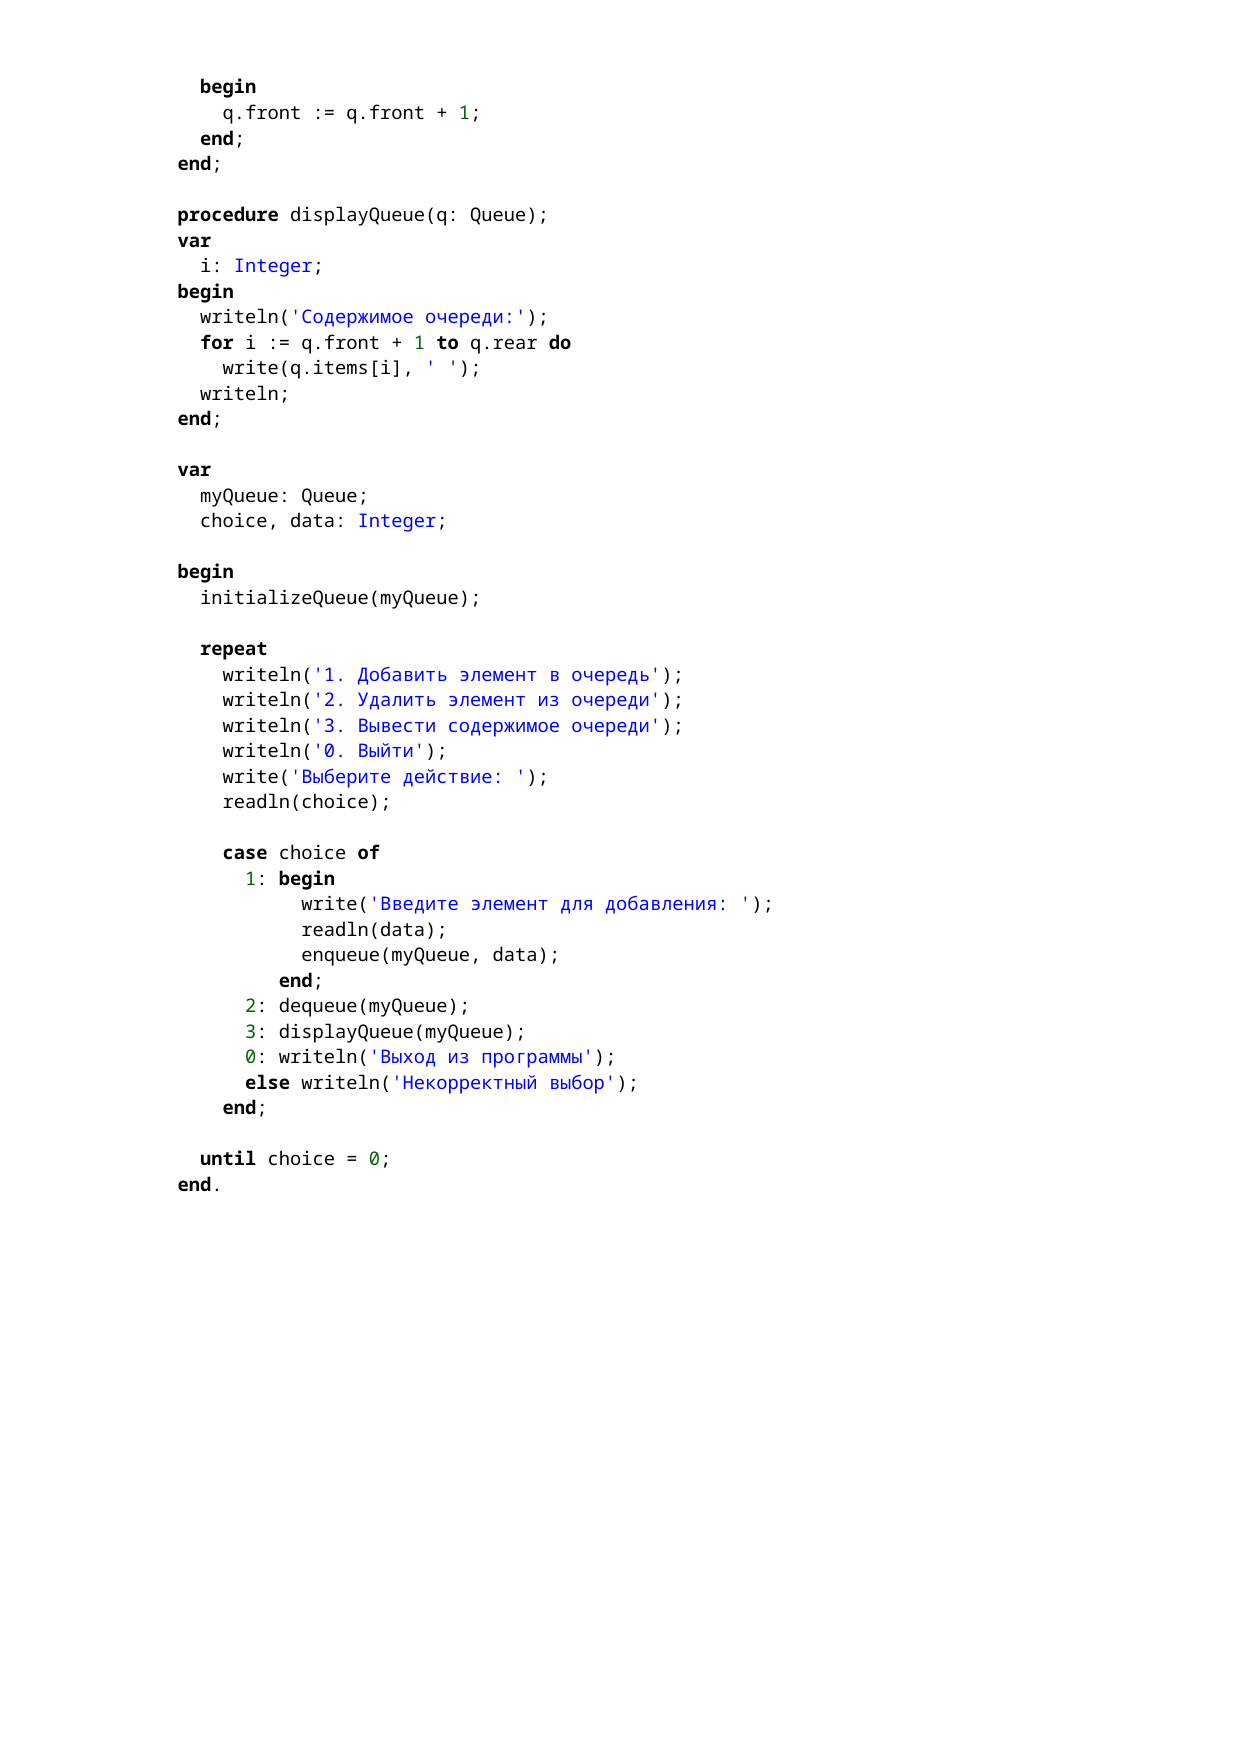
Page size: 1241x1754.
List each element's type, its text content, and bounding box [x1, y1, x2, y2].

text var [177, 227, 1152, 252]
text 2: dequeue(myQueue); [177, 993, 1152, 1018]
text writeln('Содержимое очереди:'); [177, 303, 1152, 329]
text end. [177, 1171, 1152, 1197]
text begin [177, 74, 1152, 99]
text 3: displayQueue(myQueue); [177, 1018, 1152, 1044]
text case choice of [177, 839, 1152, 865]
text writeln('1. Добавить элемент в очередь'); [177, 661, 1152, 686]
text 0: writeln('Выход из программы'); [177, 1044, 1152, 1069]
text end; [177, 150, 1152, 176]
text writeln('2. Удалить элемент из очереди'); [177, 686, 1152, 712]
text procedure displayQueue(q: Queue); [177, 201, 1152, 227]
text 1: begin [177, 865, 1152, 891]
text write(q.items[i], ' '); [177, 354, 1152, 380]
text initializeQueue(myQueue); [177, 584, 1152, 610]
text until choice = 0; [177, 1146, 1152, 1171]
text end; [177, 1095, 1152, 1120]
text myQueue: Queue; [177, 482, 1152, 508]
text write('Выберите действие: '); [177, 763, 1152, 788]
text begin [177, 559, 1152, 584]
text writeln('3. Вывести содержимое очереди'); [177, 712, 1152, 737]
text var [177, 457, 1152, 482]
text end; [177, 967, 1152, 993]
text repeat [177, 635, 1152, 661]
text enqueue(myQueue, data); [177, 942, 1152, 967]
text for i := q.front + 1 to q.rear do [177, 329, 1152, 354]
text else writeln('Некорректный выбор'); [177, 1069, 1152, 1095]
text readln(data); [177, 916, 1152, 942]
text writeln('0. Выйти'); [177, 737, 1152, 763]
text choice, data: Integer; [177, 508, 1152, 533]
text q.front := q.front + 1; [177, 99, 1152, 125]
text writeln; [177, 380, 1152, 406]
text end; [177, 125, 1152, 150]
text i: Integer; [177, 252, 1152, 278]
text begin [177, 278, 1152, 303]
text write('Введите элемент для добавления: '); [177, 891, 1152, 916]
text end; [177, 406, 1152, 431]
text readln(choice); [177, 788, 1152, 814]
